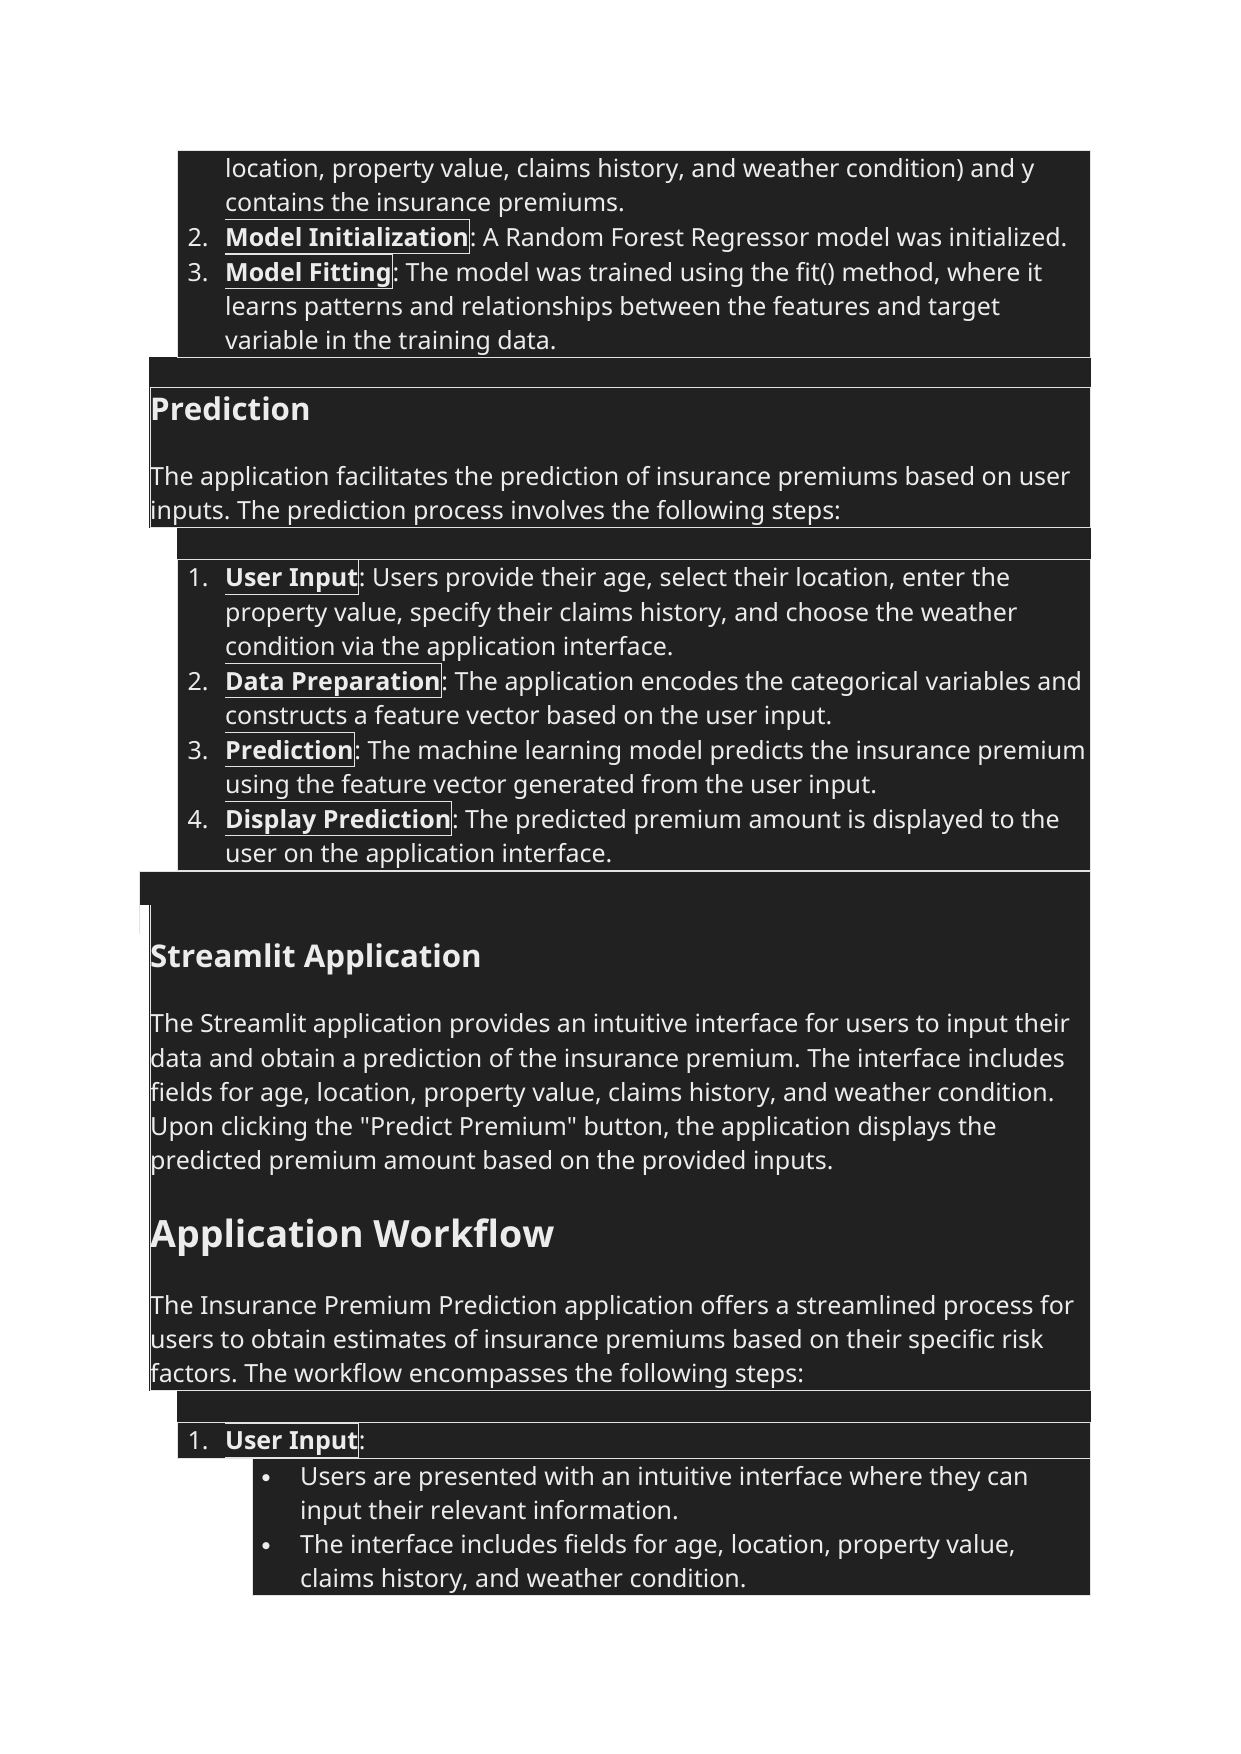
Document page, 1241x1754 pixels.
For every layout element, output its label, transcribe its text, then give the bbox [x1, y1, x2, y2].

text Streamlit Application [151, 934, 1090, 977]
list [178, 151, 1090, 218]
list Model Fitting: The model was trained using the fit() method, where it learns patterns and relationships between the features and target variable in the training data. [178, 253, 1090, 357]
list Prediction: The machine learning model predicts the insurance premium using the feature vector generated from the user input. [178, 731, 1090, 800]
text The application facilitates the prediction of insurance premiums based on user inputs. The prediction process involves the following steps: [151, 458, 1090, 527]
list Data Preparation: The application encodes the categorical variables and constructs a feature vector based on the user input. [178, 662, 1090, 731]
list Model Initialization: A Random Forest Regressor model was initialized. [470, 218, 1090, 253]
text Prediction [151, 388, 1090, 430]
list User Input: Users provide their age, select their location, enter the property value, specify their claims history, and choose the weather condition via the application interface. [178, 560, 1090, 662]
list The interface includes fields for age, location, property value, claims history, and weather condition. [253, 1526, 1090, 1595]
list Users are presented with an intuitive interface where they can input their relevant information. [253, 1459, 1090, 1526]
list User Input: [359, 1423, 1090, 1458]
list Display Prediction: The predicted premium amount is displayed to the user on the application interface. [178, 800, 1090, 870]
text The Insurance Premium Prediction application offers a streamlined process for users to obtain estimates of insurance premiums based on their specific risk factors. The workflow encompasses the following steps: [151, 1287, 1090, 1390]
list User Input: [178, 1423, 358, 1458]
list Model Initialization: A Random Forest Regressor model was initialized. [178, 218, 469, 253]
text The Streamlit application provides an intuitive interface for users to input their data and obtain a prediction of the insurance premium. The interface includes fields for age, location, property value, claims history, and weather condition. Upon clicking the "Predict Premium" button, the application displays the predicted premium amount based on the provided inputs. [151, 1006, 1090, 1176]
text Application Workflow [151, 1207, 1090, 1259]
